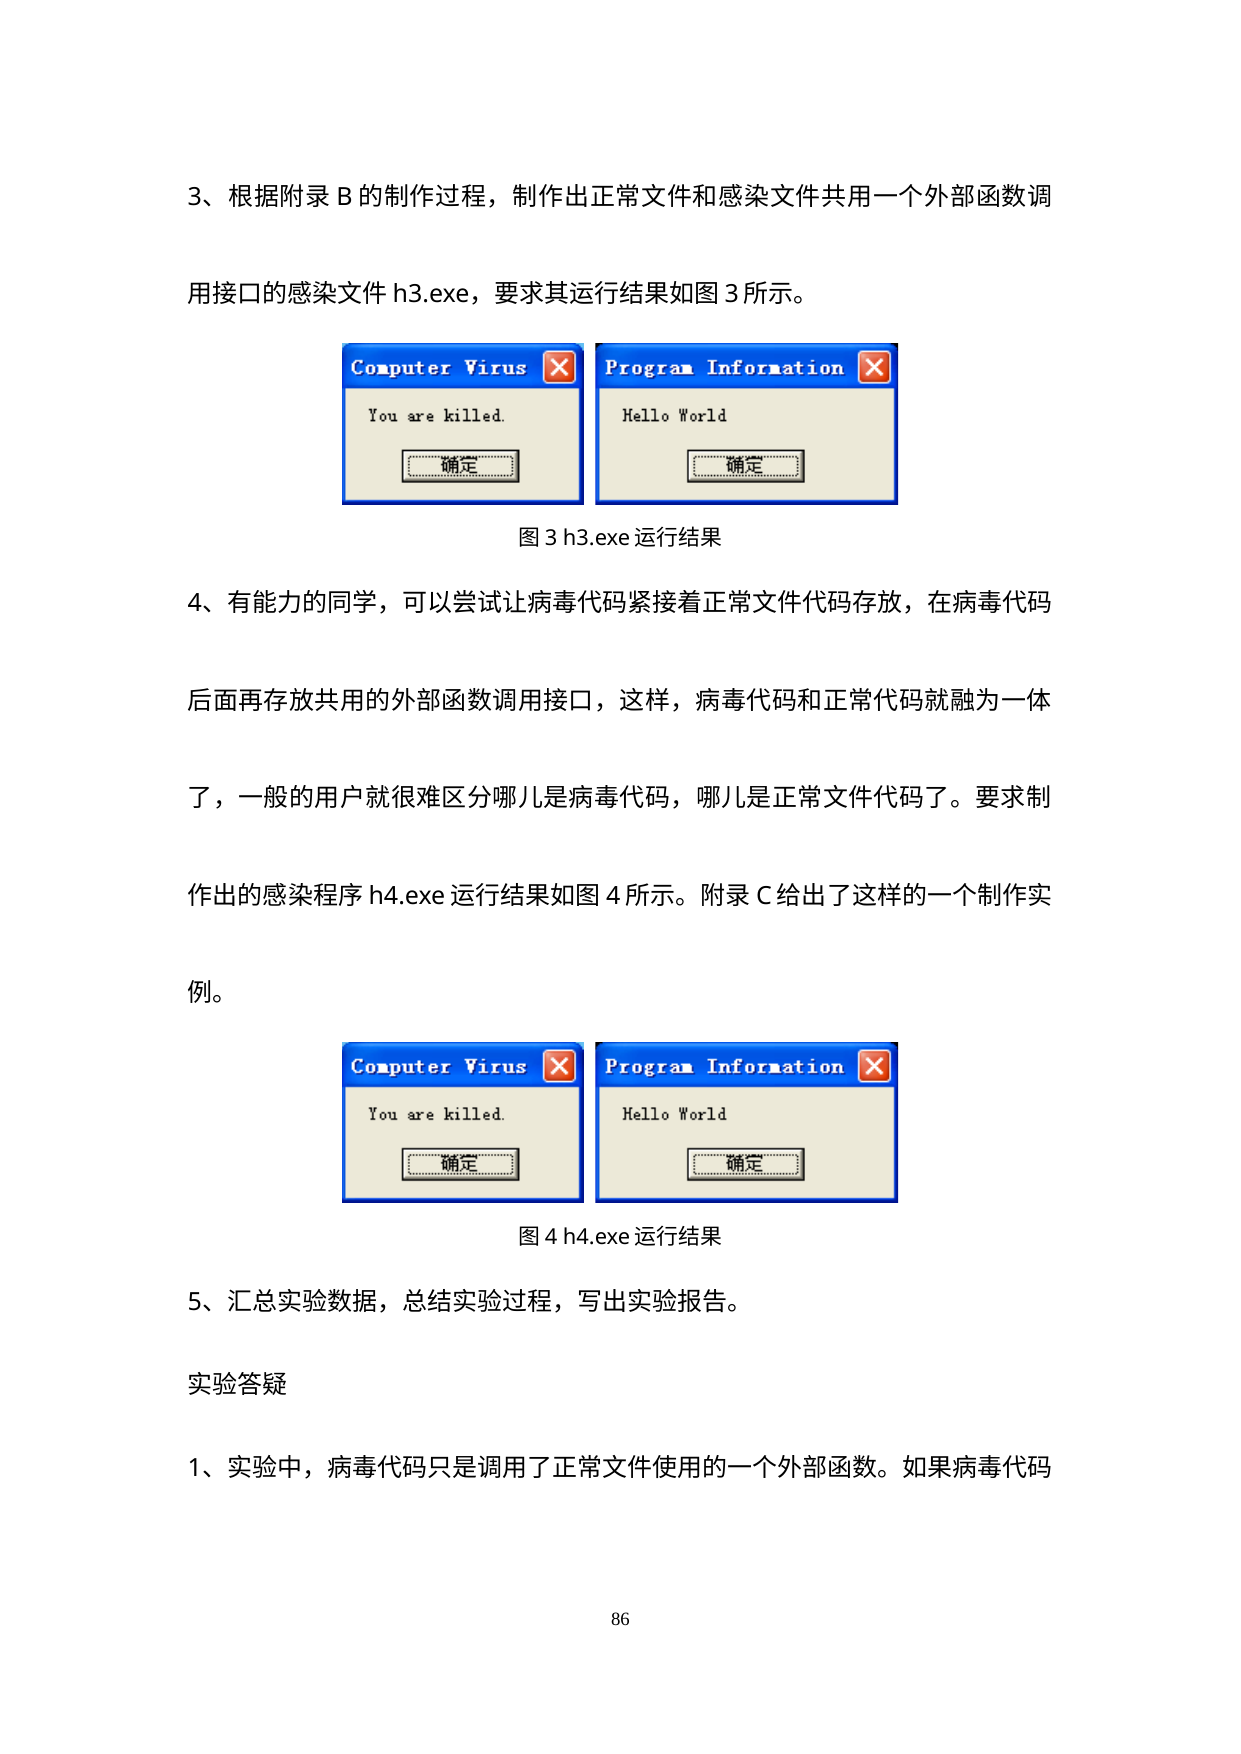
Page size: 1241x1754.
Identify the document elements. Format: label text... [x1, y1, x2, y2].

picture [342, 1042, 584, 1203]
text 实验答疑 [187, 1350, 1053, 1415]
text 4、有能力的同学，可以尝试让病毒代码紧接着正常文件代码存放，在病毒代码后面再存放共用的外部函数调用接口，这样，病毒代码和正常代码就融为一体了，一般的用户就很难区分哪儿是病毒代码，哪儿是正常文件代码了。要求制作出的感染程序h4.exe运行结果如图4所示。附录C给出了这样的一个制作实例。 [187, 568, 1053, 1023]
text 图4 h4.exe运行结果 [187, 1219, 1053, 1251]
picture [342, 343, 584, 505]
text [187, 1433, 1053, 1498]
picture [595, 1042, 899, 1203]
text 3、根据附录B的制作过程，制作出正常文件和感染文件共用一个外部函数调用接口的感染文件h3.exe，要求其运行结果如图3所示。 [187, 162, 1053, 324]
text 5、汇总实验数据，总结实验过程，写出实验报告。 [187, 1267, 1053, 1332]
text 图3 h3.exe运行结果 [187, 520, 1053, 552]
picture [595, 343, 899, 505]
